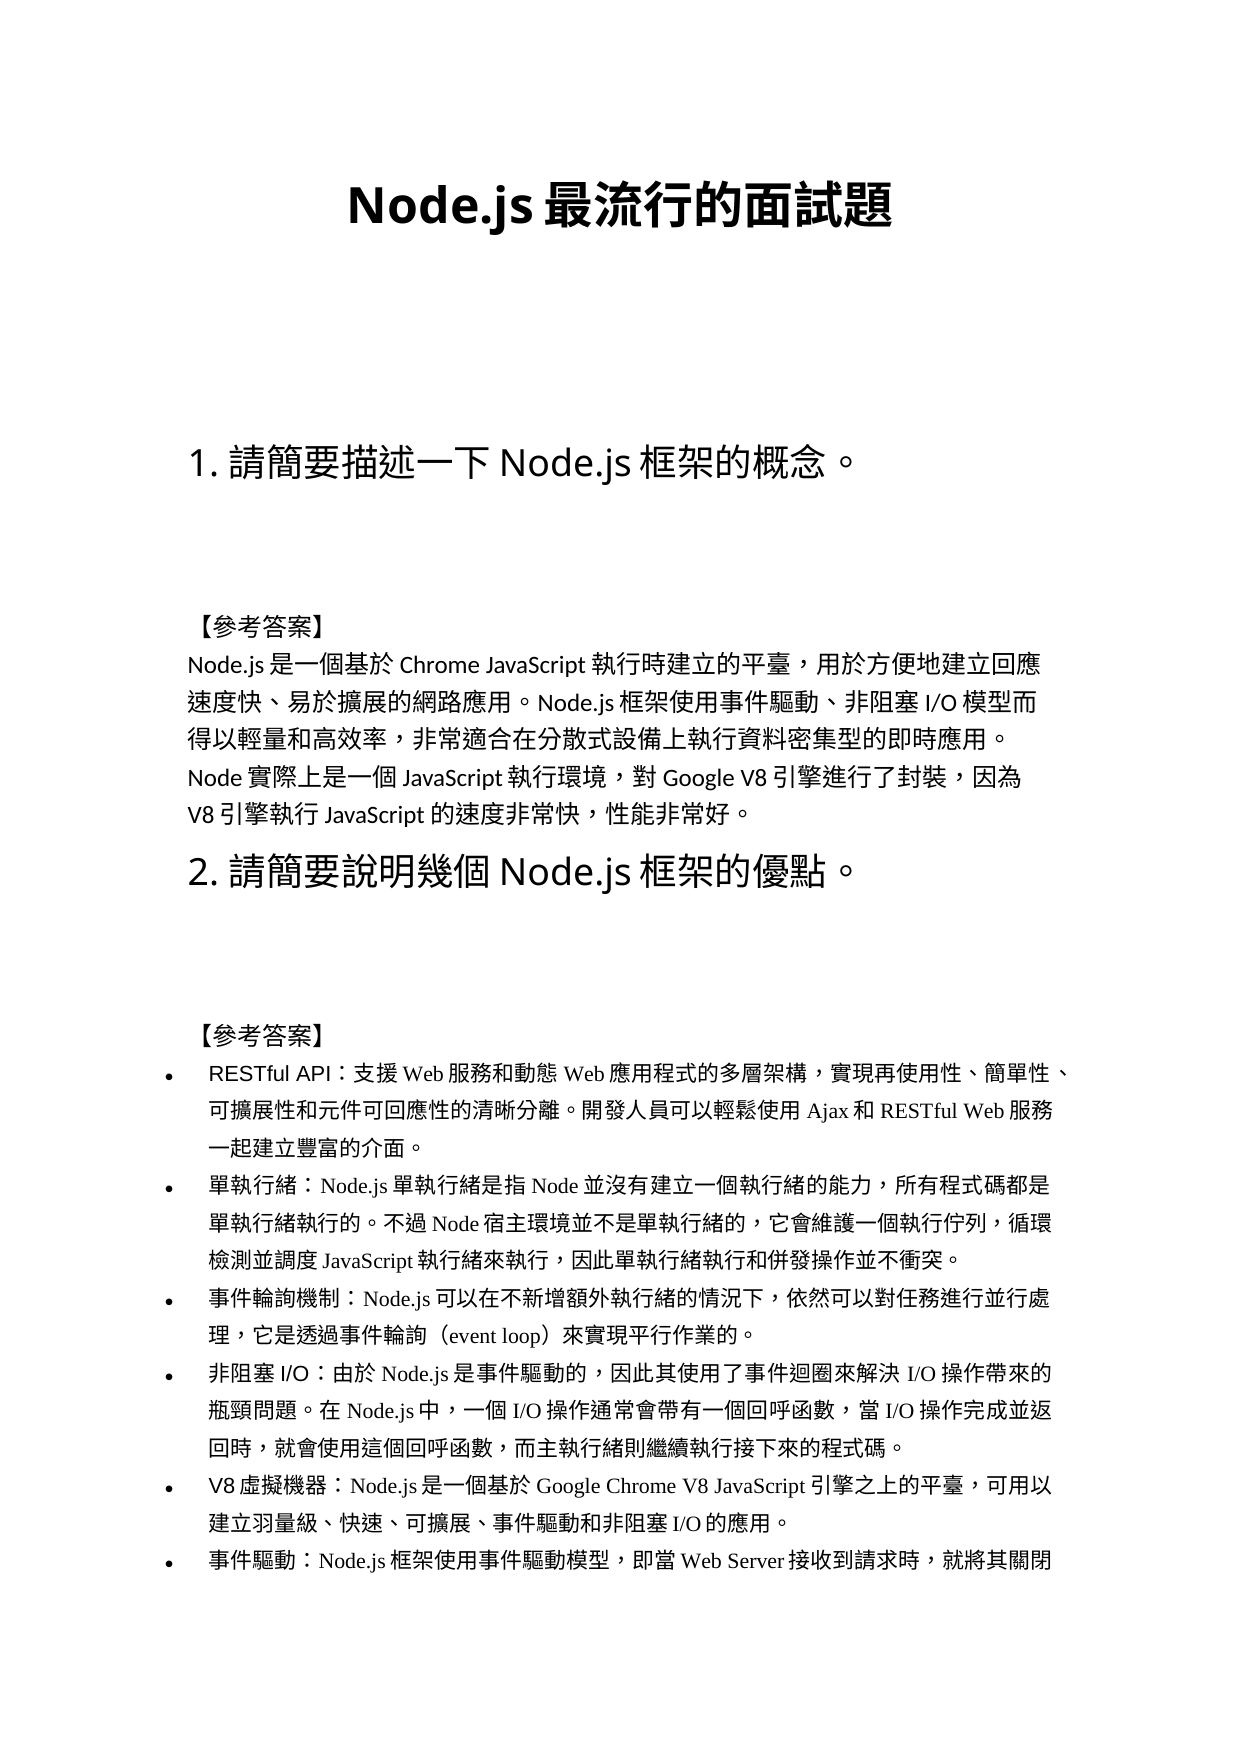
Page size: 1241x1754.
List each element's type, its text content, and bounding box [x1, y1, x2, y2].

text Node.js是一個基於Chrome JavaScript執行時建立的平臺，用於方便地建立回應速度快、易於擴展的網路應用。Node.js框架使用事件驅動、非阻塞I/O模型而得以輕量和高效率，非常適合在分散式設備上執行資料密集型的即時應用。Node實際上是一個JavaScript執行環境，對Google V8引擎進行了封裝，因為V8引擎執行JavaScript的速度非常快，性能非常好。 [187, 644, 1053, 831]
list 單執行緒：Node.js單執行緒是指Node並沒有建立一個執行緒的能力，所有程式碼都是單執行緒執行的。不過Node宿主環境並不是單執行緒的，它會維護一個執行佇列，循環檢測並調度JavaScript執行緒來執行，因此單執行緒執行和併發操作並不衝突。 [164, 1165, 1053, 1278]
list 非阻塞I/O：由於Node.js是事件驅動的，因此其使用了事件迴圈來解決I/O操作帶來的瓶頸問題。在Node.js中，一個I/O操作通常會帶有一個回呼函數，當I/O操作完成並返回時，就會使用這個回呼函數，而主執行緒則繼續執行接下來的程式碼。 [164, 1353, 1053, 1465]
subtitle 2. 請簡要說明幾個Node.js框架的優點。 [187, 831, 1053, 906]
list 事件輪詢機制：Node.js可以在不新增額外執行緒的情況下，依然可以對任務進行並行處理，它是透過事件輪詢（event loop）來實現平行作業的。 [164, 1278, 1053, 1353]
text 【參考答案】 [187, 1015, 1053, 1053]
text 【參考答案】 [187, 606, 1053, 644]
subtitle Node.js最流行的面試題 [187, 164, 1053, 239]
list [164, 1540, 1053, 1578]
list V8虛擬機器：Node.js是一個基於Google Chrome V8 JavaScript引擎之上的平臺，可用以建立羽量級、快速、可擴展、事件驅動和非阻塞I/O的應用。 [164, 1465, 1053, 1540]
subtitle 1. 請簡要描述一下Node.js框架的概念。 [187, 422, 1053, 497]
list RESTful API：支援Web服務和動態Web應用程式的多層架構，實現再使用性、簡單性、可擴展性和元件可回應性的清晰分離。開發人員可以輕鬆使用Ajax和RESTful Web服務一起建立豐富的介面。 [164, 1053, 1053, 1165]
